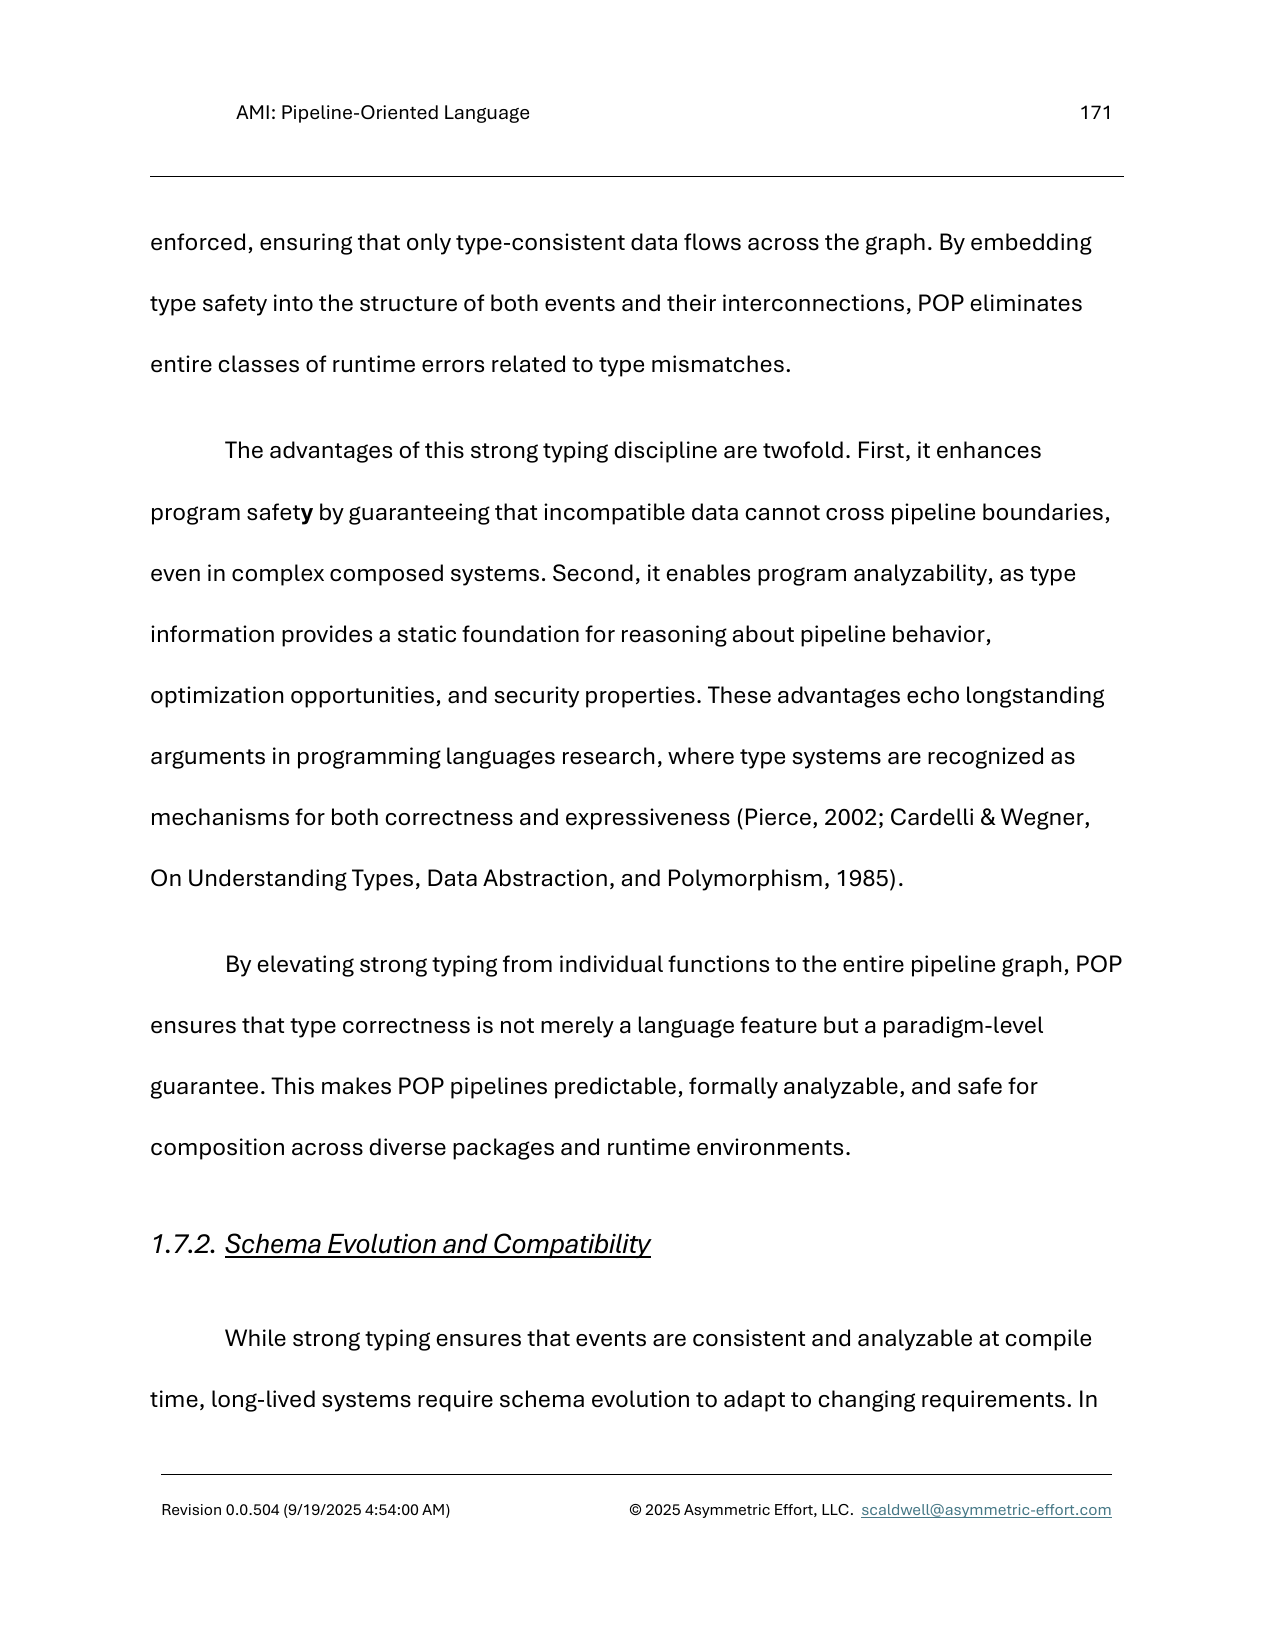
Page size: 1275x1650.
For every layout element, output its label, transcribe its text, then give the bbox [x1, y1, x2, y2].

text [150, 227, 1125, 380]
text By elevating strong typing from individual functions to the entire pipeline graph, POP ensures that type correctness is not merely a language feature but a paradigm-level guarantee. This makes POP pipelines predictable, formally analyzable, and safe for composition across diverse packages and runtime environments. [150, 949, 1125, 1162]
subtitle Schema Evolution and Compatibility [150, 1226, 1125, 1262]
text The advantages of this strong typing discipline are twofold. First, it enhances program safety by guaranteeing that incompatible data cannot cross pipeline boundaries, even in complex composed systems. Second, it enables program analyzability, as type information provides a static foundation for reasoning about pipeline behavior, optimization opportunities, and security properties. These advantages echo longstanding arguments in programming languages research, where type systems are recognized as mechanisms for both correctness and expressiveness. [150, 435, 1125, 893]
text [150, 1322, 1125, 1414]
